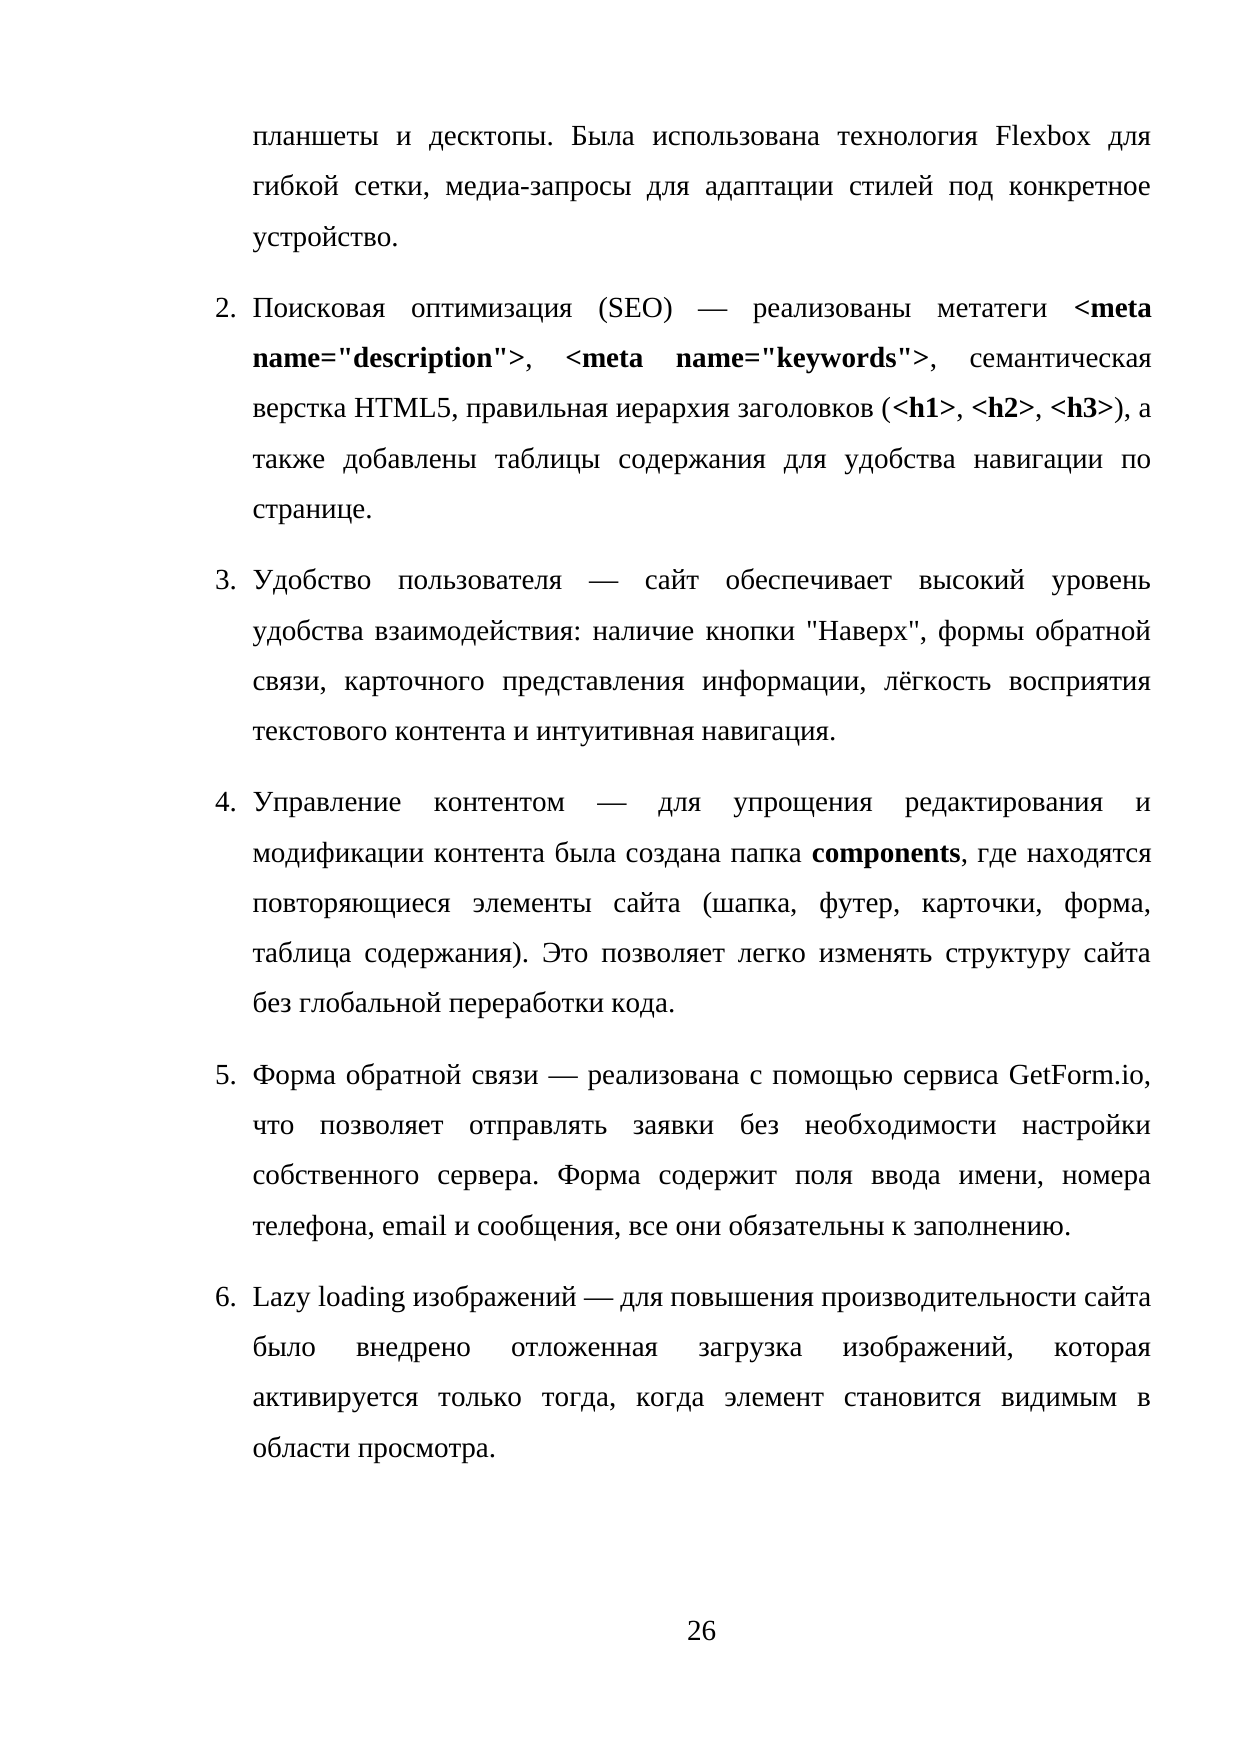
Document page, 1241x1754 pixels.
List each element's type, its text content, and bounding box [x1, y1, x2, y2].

list Lazy loading изображений — для повышения производительности сайта было внедрено отложенная загрузка изображений, которая активируется только тогда, когда элемент становится видимым в области просмотра. [215, 1279, 1152, 1463]
list Форма обратной связи — реализована с помощью сервиса GetForm.io, что позволяет отправлять заявки без необходимости настройки собственного сервера. Форма содержит поля ввода имени, номера телефона, email и сообщения, все они обязательны к заполнению. [215, 1057, 1152, 1241]
list Управление контентом — для упрощения редактирования и модификации контента была создана папка components, где находятся повторяющиеся элементы сайта (шапка, футер, карточки, форма, таблица содержания). Это позволяет легко изменять структуру сайта без глобальной переработки кода. [215, 784, 1152, 1019]
list Поисковая оптимизация (SEO) — реализованы метатеги <meta name="description">, <meta name="keywords">, семантическая верстка HTML5, правильная иерархия заголовков (<h1>, <h2>, <h3>), а также добавлены таблицы содержания для удобства навигации по странице. [215, 290, 1152, 525]
list Удобство пользователя — сайт обеспечивает высокий уровень удобства взаимодействия: наличие кнопки "Наверх", формы обратной связи, карточного представления информации, лёгкость восприятия текстового контента и интуитивная навигация. [215, 562, 1152, 747]
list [215, 118, 1152, 252]
